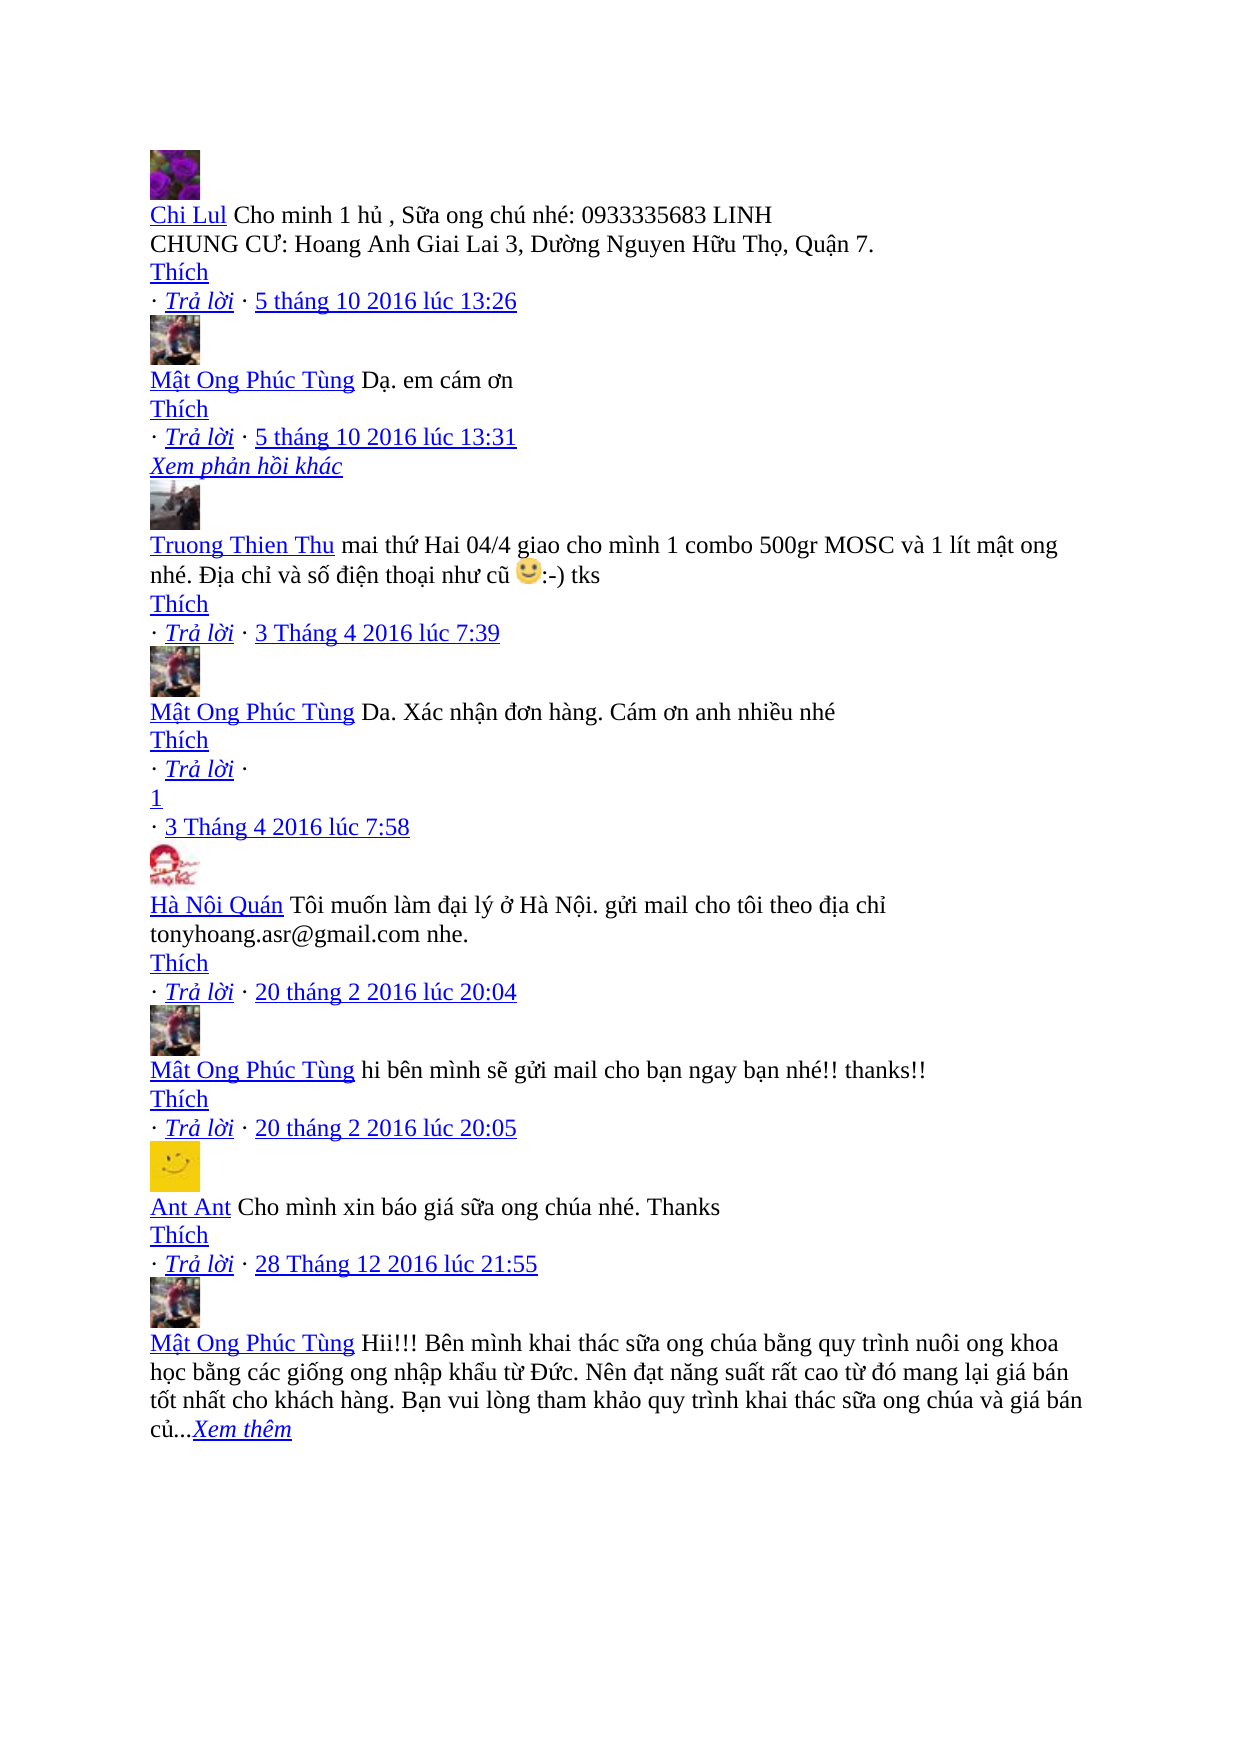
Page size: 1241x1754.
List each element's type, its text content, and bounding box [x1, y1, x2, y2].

text · Trả lời · 5 tháng 10 2016 lúc 13:31 [150, 422, 1090, 451]
text Thích [150, 394, 1090, 422]
picture [516, 558, 542, 584]
text · Trả lời · [150, 754, 1090, 783]
text Mật Ong Phúc Tùng Hii!!! Bên mình khai thác sữa ong chúa bằng quy trình nuôi ong khoa học bằng các giống ong nhập khẩu từ Đức. Nên đạt năng suất rất cao từ đó mang lại giá bán tốt nhất cho khách hàng. Bạn vui lòng tham khảo quy trình khai thác sữa ong chúa và giá bán củ...Xem thêm [150, 1328, 1090, 1443]
text · Trả lời · 3 Tháng 4 2016 lúc 7:39 [150, 618, 1090, 647]
text Mật Ong Phúc Tùng Da. Xác nhận đơn hàng. Cám ơn anh nhiều nhé [150, 697, 1090, 725]
text Thích [150, 589, 1090, 618]
text Hà Nội Quán Tôi muốn làm đại lý ở Hà Nội. gửi mail cho tôi theo địa chỉ tonyhoang.asr@gmail.com nhe. [150, 890, 1090, 948]
text Thích [150, 1220, 1090, 1249]
picture [150, 150, 200, 200]
text · 3 Tháng 4 2016 lúc 7:58 [150, 812, 1090, 840]
text 1 [150, 783, 1090, 812]
picture [150, 646, 200, 697]
text Xem phản hồi khác [150, 451, 1090, 480]
text Ant Ant Cho mình xin báo giá sữa ong chúa nhé. Thanks [150, 1192, 1090, 1220]
picture [150, 480, 200, 530]
text Mật Ong Phúc Tùng hi bên mình sẽ gửi mail cho bạn ngay bạn nhé!! thanks!! [150, 1055, 1090, 1084]
text Mật Ong Phúc Tùng Dạ. em cám ơn [150, 365, 1090, 394]
picture [150, 840, 200, 891]
text · Trả lời · 20 tháng 2 2016 lúc 20:05 [150, 1113, 1090, 1142]
text Chi Lul Cho minh 1 hủ , Sữa ong chú nhé: 0933335683 LINH CHUNG CƯ: Hoang Anh Giai Lai 3, Dường Nguyen Hữu Thọ, Quận 7. [150, 200, 1090, 257]
text · Trả lời · 20 tháng 2 2016 lúc 20:04 [150, 977, 1090, 1005]
text · Trả lời · 5 tháng 10 2016 lúc 13:26 [150, 286, 1090, 315]
text Thích [150, 1084, 1090, 1113]
text Thích [150, 257, 1090, 286]
picture [150, 1005, 200, 1056]
text Truong Thien Thu mai thứ Hai 04/4 giao cho mình 1 combo 500gr MOSC và 1 lít mật ong nhé. Địa chỉ và số điện thoại như cũ :-) tks [150, 530, 1090, 589]
picture [150, 1141, 200, 1192]
picture [150, 1277, 200, 1328]
text Thích [150, 725, 1090, 754]
picture [150, 315, 200, 365]
text · Trả lời · 28 Tháng 12 2016 lúc 21:55 [150, 1249, 1090, 1278]
text Thích [150, 948, 1090, 977]
